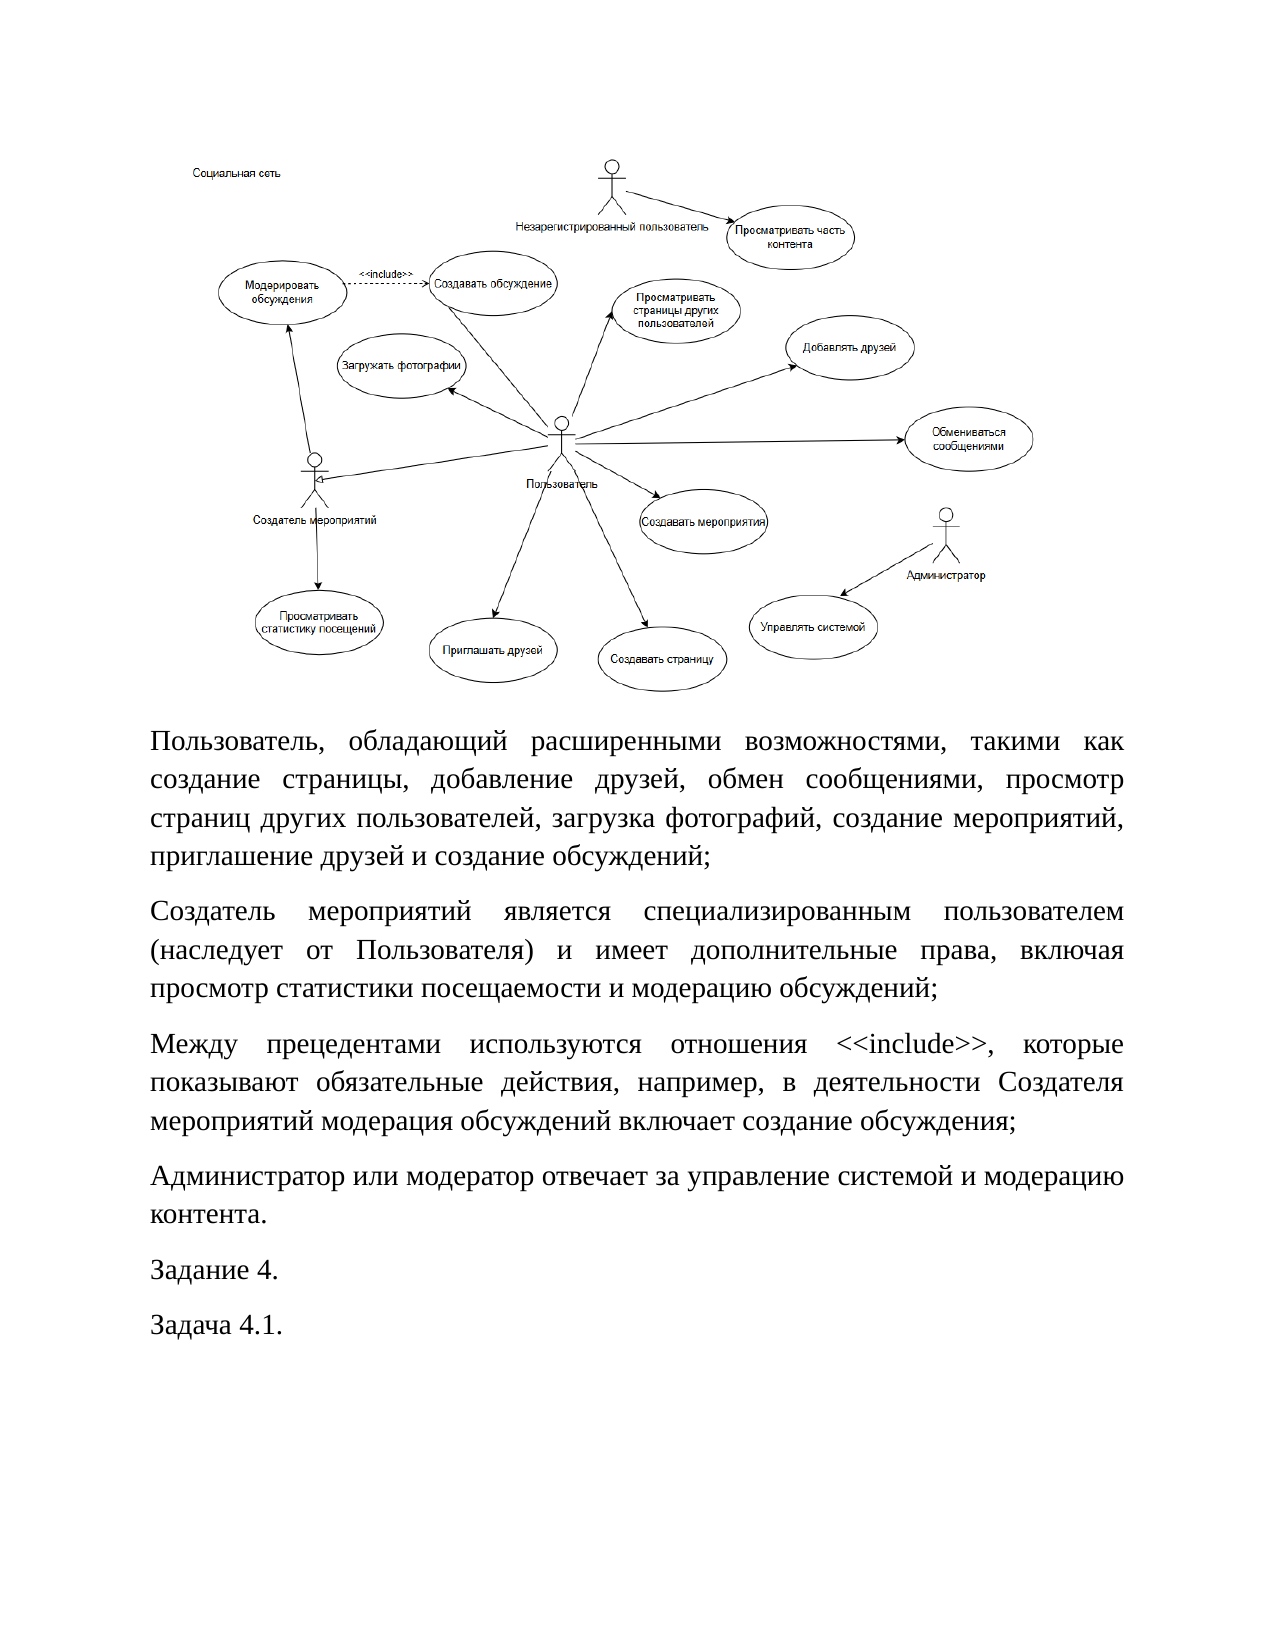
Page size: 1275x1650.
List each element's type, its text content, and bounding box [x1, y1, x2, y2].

text Пользователь, обладающий расширенными возможностями, такими как создание страницы, добавление друзей, обмен сообщениями, просмотр страниц других пользователей, загрузка фотографий, создание мероприятий, приглашение друзей и создание обсуждений; [150, 723, 1125, 872]
text Между прецедентами используются отношения <<include>>, которые показывают обязательные действия, например, в деятельности Создателя мероприятий модерация обсуждений включает создание обсуждения; [150, 1026, 1125, 1136]
text Создатель мероприятий является специализированным пользователем (наследует от Пользователя) и имеет дополнительные права, включая просмотр статистики посещаемости и модерацию обсуждений; [150, 893, 1125, 1004]
picture [150, 150, 1125, 702]
text Администратор или модератор отвечает за управление системой и модерацию контента. [150, 1158, 1125, 1230]
text Задача 4.1. [150, 1307, 1125, 1341]
text Задание 4. [150, 1252, 1125, 1285]
